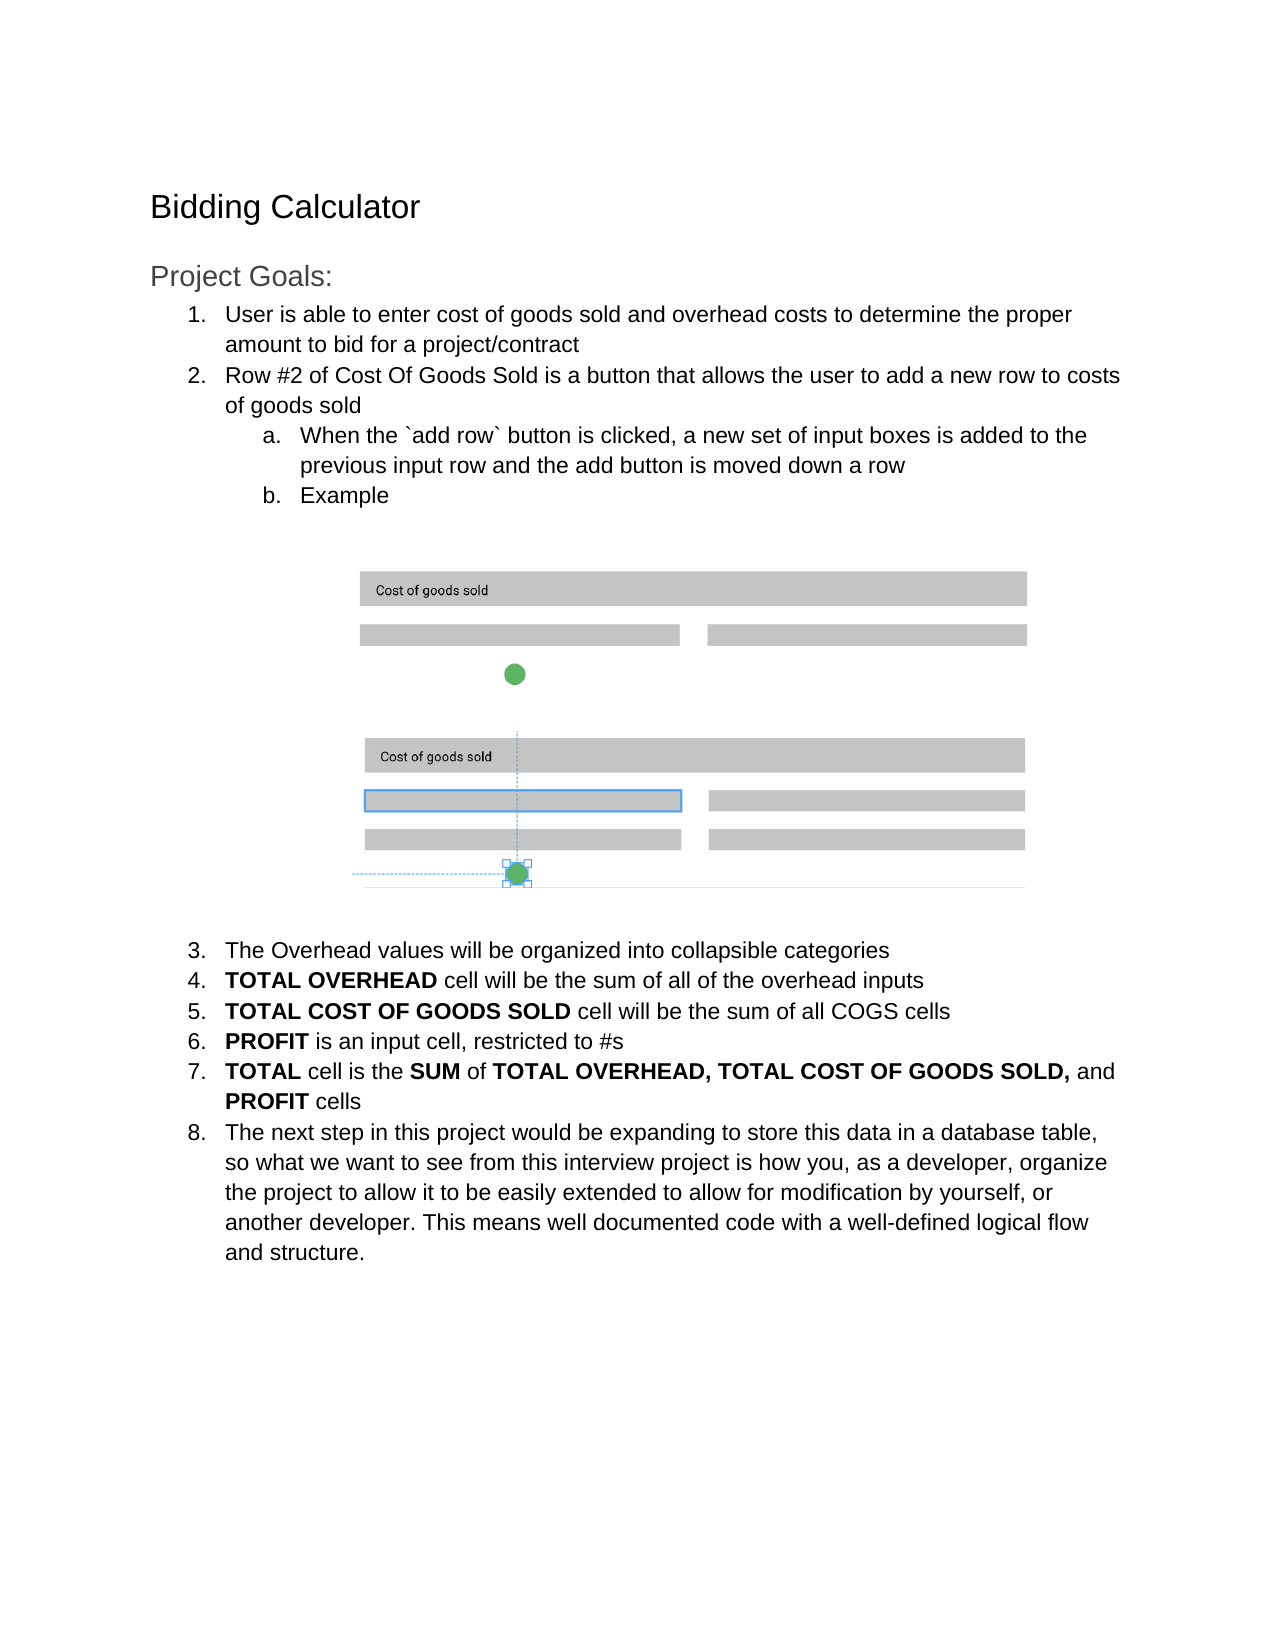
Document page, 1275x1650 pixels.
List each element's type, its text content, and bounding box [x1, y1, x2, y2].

subtitle Project Goals: [150, 259, 1125, 293]
list The next step in this project would be expanding to store this data in a database table, so what we want to see from this interview project is how you, as a developer, organize the project to allow it to be easily extended to allow for modification by yourself, or another developer. This means well documented code with a well-defined logical flow and structure. [187, 1118, 1125, 1266]
picture [352, 731, 1035, 888]
list Example [262, 482, 1125, 509]
list PROFIT is an input cell, restricted to #s [187, 1028, 1125, 1054]
list TOTAL cell is the SUM of TOTAL OVERHEAD, TOTAL COST OF GOODS SOLD, and PROFIT cells [187, 1058, 1125, 1115]
subtitle Bidding Calculator [150, 187, 1125, 226]
list When the `add row` button is clicked, a new set of input boxes is added to the previous input row and the add button is moved down a row [262, 422, 1125, 478]
list The Overhead values will be organized into collapsible categories [187, 937, 1125, 964]
list Row #2 of Cost Of Goods Sold is a button that allows the user to add a new row to costs of goods sold [187, 362, 1125, 418]
list User is able to enter cost of goods sold and overhead costs to determine the proper amount to bid for a project/contract [187, 301, 1125, 358]
picture [346, 562, 1040, 704]
list TOTAL COST OF GOODS SOLD cell will be the sum of all COGS cells [187, 998, 1125, 1024]
list TOTAL OVERHEAD cell will be the sum of all of the overhead inputs [187, 967, 1125, 994]
